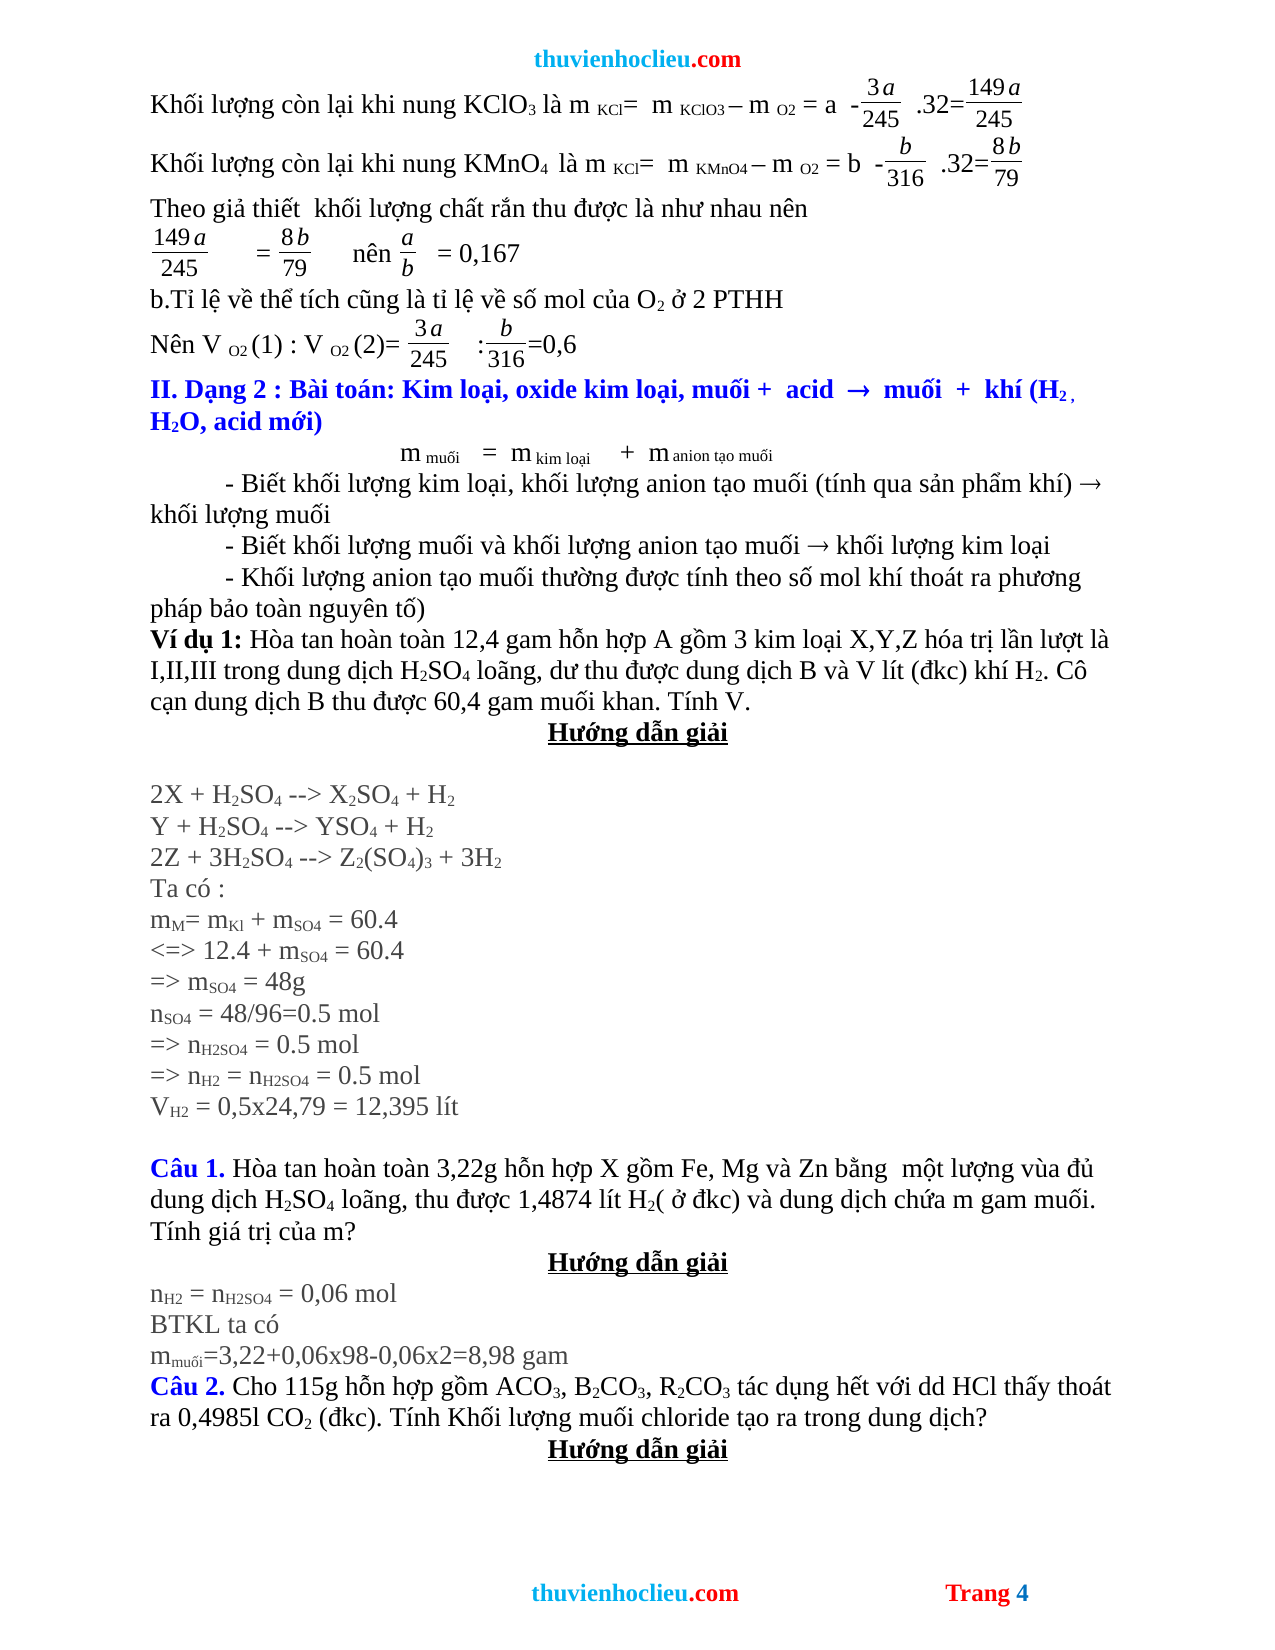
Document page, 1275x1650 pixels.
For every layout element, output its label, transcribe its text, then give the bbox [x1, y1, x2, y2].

text Hướng dẫn giải [150, 716, 1125, 747]
text nH2 = nH2SO4 = 0,06 mol [150, 1277, 1125, 1308]
text b.Tỉ lệ về thể tích cũng là tỉ lệ về số mol của O2 ở 2 PTHH [150, 283, 1125, 314]
text m = m + m [150, 436, 1125, 467]
text => nH2 = nH2SO4 = 0.5 mol [150, 1059, 1125, 1090]
text => nH2SO4 = 0.5 mol [150, 1028, 1125, 1059]
text Theo giả thiết khối lượng chất rắn thu được là như nhau nên [150, 192, 1125, 223]
text mM= mKl + mSO4 = 60.4 [150, 903, 1125, 934]
text Khối lượng còn lại khi nung KMnO4 là m KCl= m KMnO4 – m O2 = b - .32= [150, 133, 1125, 192]
text <=> 12.4 + mSO4 = 60.4 [150, 934, 1125, 966]
text mmuối=3,22+0,06x98-0,06x2=8,98 gam [150, 1339, 1125, 1370]
text Hướng dẫn giải [150, 1246, 1125, 1277]
text Hướng dẫn giải [150, 1433, 1125, 1464]
text BTKL ta có [150, 1308, 1125, 1339]
text Khối lượng còn lại khi nung KClO3 là m KCl= m KClO3 – m O2 = a - .32= [150, 74, 1125, 133]
text = nên = 0,167 [150, 223, 1125, 283]
text => mSO4 = 48g [150, 966, 1125, 997]
text VH2 = 0,5x24,79 = 12,395 lít [150, 1090, 1125, 1121]
text Y + H2SO4 --> YSO4 + H2 [150, 810, 1125, 841]
text Câu 2. Cho 115g hỗn hợp gồm ACO3, B2CO3, R2CO3 tác dụng hết với dd HCl thấy thoát ra 0,4985l CO2 (đkc). Tính Khối lượng muối chloride tạo ra trong dung dịch? [150, 1370, 1125, 1433]
text Nên V O2 (1) : V O2 (2)= :=0,6 [150, 314, 1125, 373]
text Ta có : [150, 872, 1125, 903]
text nSO4 = 48/96=0.5 mol [150, 997, 1125, 1028]
text II. Dạng 2 : Bài toán: Kim loại, oxide kim loại, muối + acid muối + khí (H2 , H2O, acid mới) [150, 373, 1125, 436]
text 2X + H2SO4 --> X2SO4 + H2 [150, 779, 1125, 810]
text - Khối lượng anion tạo muối thường được tính theo số mol khí thoát ra phương pháp bảo toàn nguyên tố) [150, 561, 1125, 623]
text - Biết khối lượng muối và khối lượng anion tạo muối khối lượng kim loại [150, 529, 1125, 561]
text Ví dụ 1: Hòa tan hoàn toàn 12,4 gam hỗn hợp A gồm 3 kim loại X,Y,Z hóa trị lần lượt là I,II,III trong dung dịch H2SO4 loãng, dư thu được dung dịch B và V lít (đkc) khí H2. Cô cạn dung dịch B thu được 60,4 gam muối khan. Tính V. [150, 623, 1125, 716]
text - Biết khối lượng kim loại, khối lượng anion tạo muối (tính qua sản phẩm khí) khối lượng muối [150, 467, 1125, 529]
text 2Z + 3H2SO4 --> Z2(SO4)3 + 3H2 [150, 841, 1125, 872]
text Câu 1. Hòa tan hoàn toàn 3,22g hỗn hợp X gồm Fe, Mg và Zn bằng một lượng vùa đủ dung dịch H2SO4 loãng, thu được 1,4874 lít H2( ở đkc) và dung dịch chứa m gam muối. Tính giá trị của m? [150, 1152, 1125, 1246]
